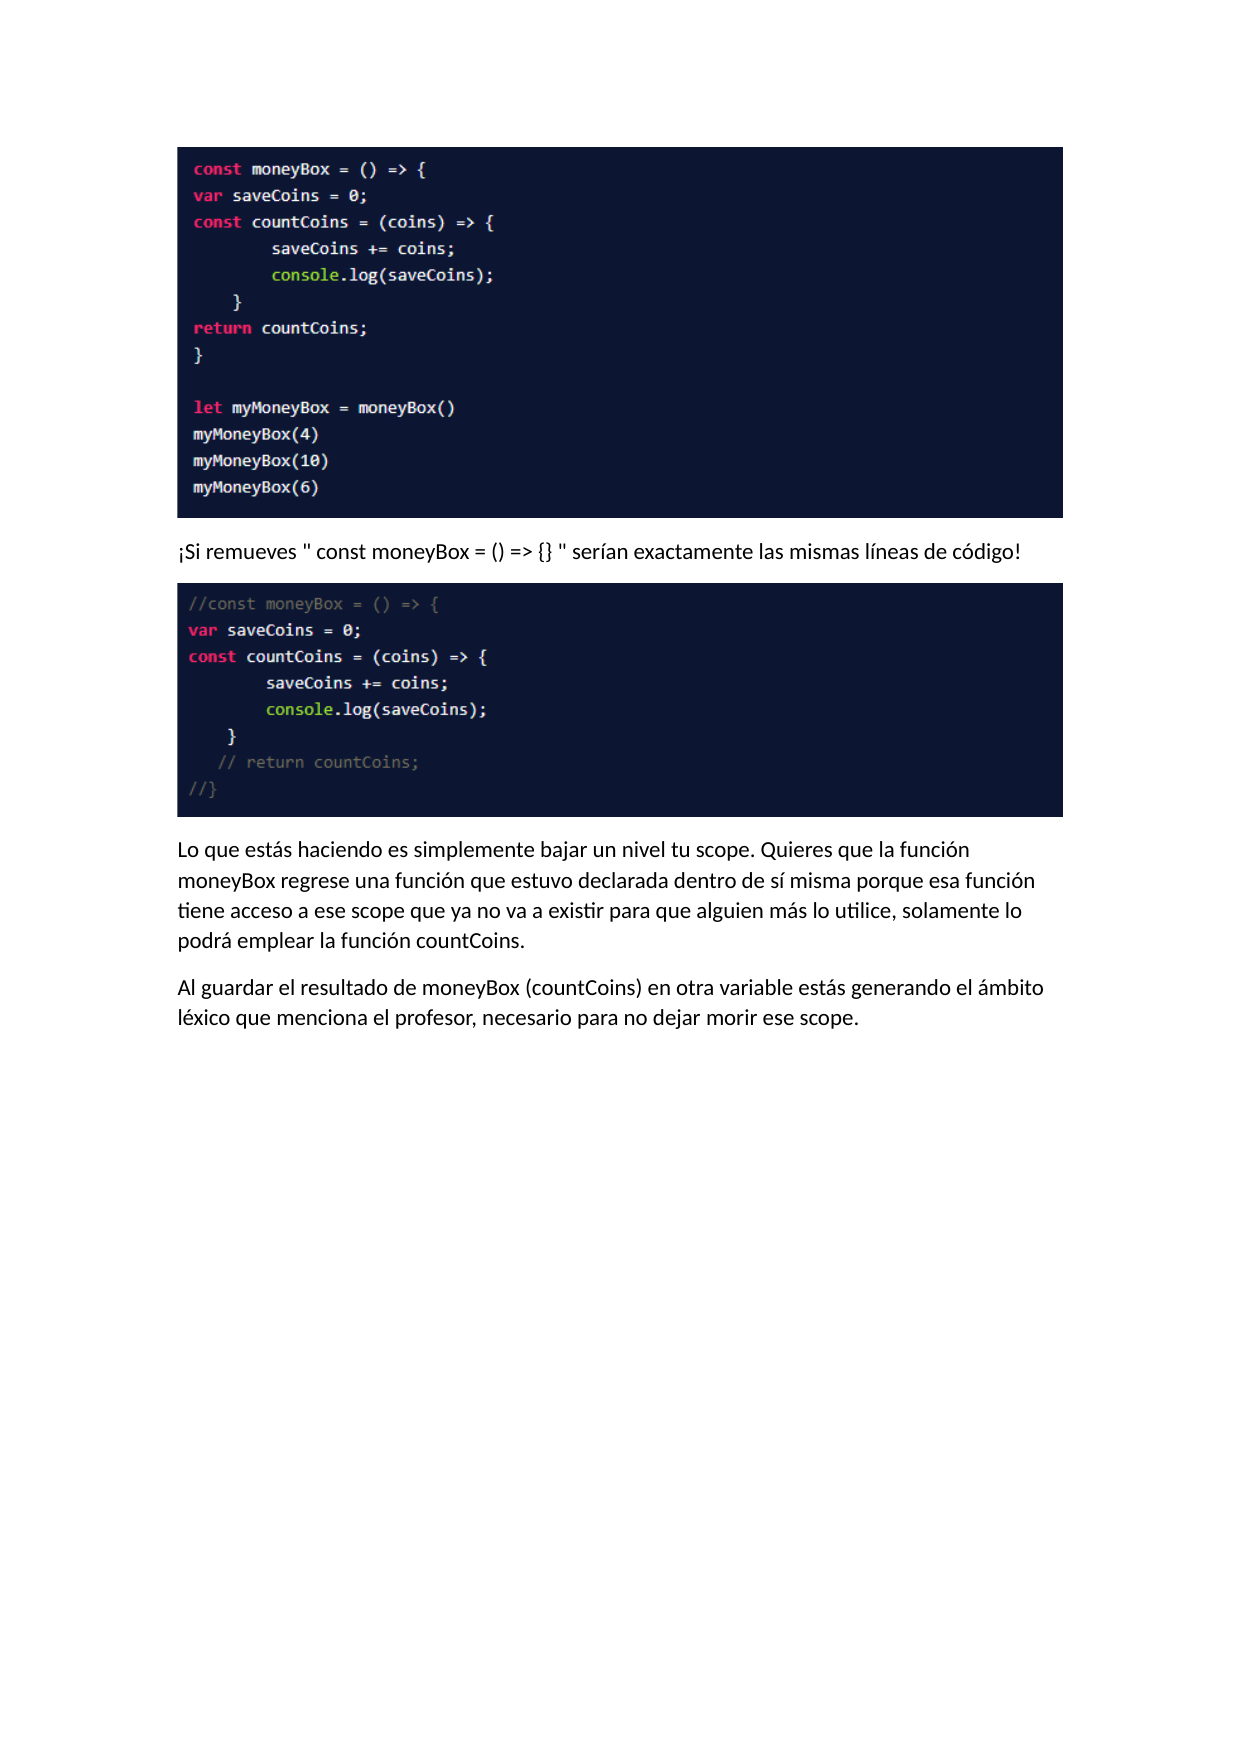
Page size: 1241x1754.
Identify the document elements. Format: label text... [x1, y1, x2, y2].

text ¡Si remueves " const moneyBox = () => {} " serían exactamente las mismas líneas de código! [177, 537, 1063, 565]
picture [177, 147, 1063, 518]
text Al guardar el resultado de moneyBox (countCoins) en otra variable estás generando el ámbito léxico que menciona el profesor, necesario para no dejar morir ese scope. [177, 973, 1063, 1031]
text Lo que estás haciendo es simplemente bajar un nivel tu scope. Quieres que la función moneyBox regrese una función que estuvo declarada dentro de sí misma porque esa función tiene acceso a ese scope que ya no va a existir para que alguien más lo utilice, solamente lo podrá emplear la función countCoins. [177, 836, 1063, 954]
picture [177, 583, 1063, 817]
